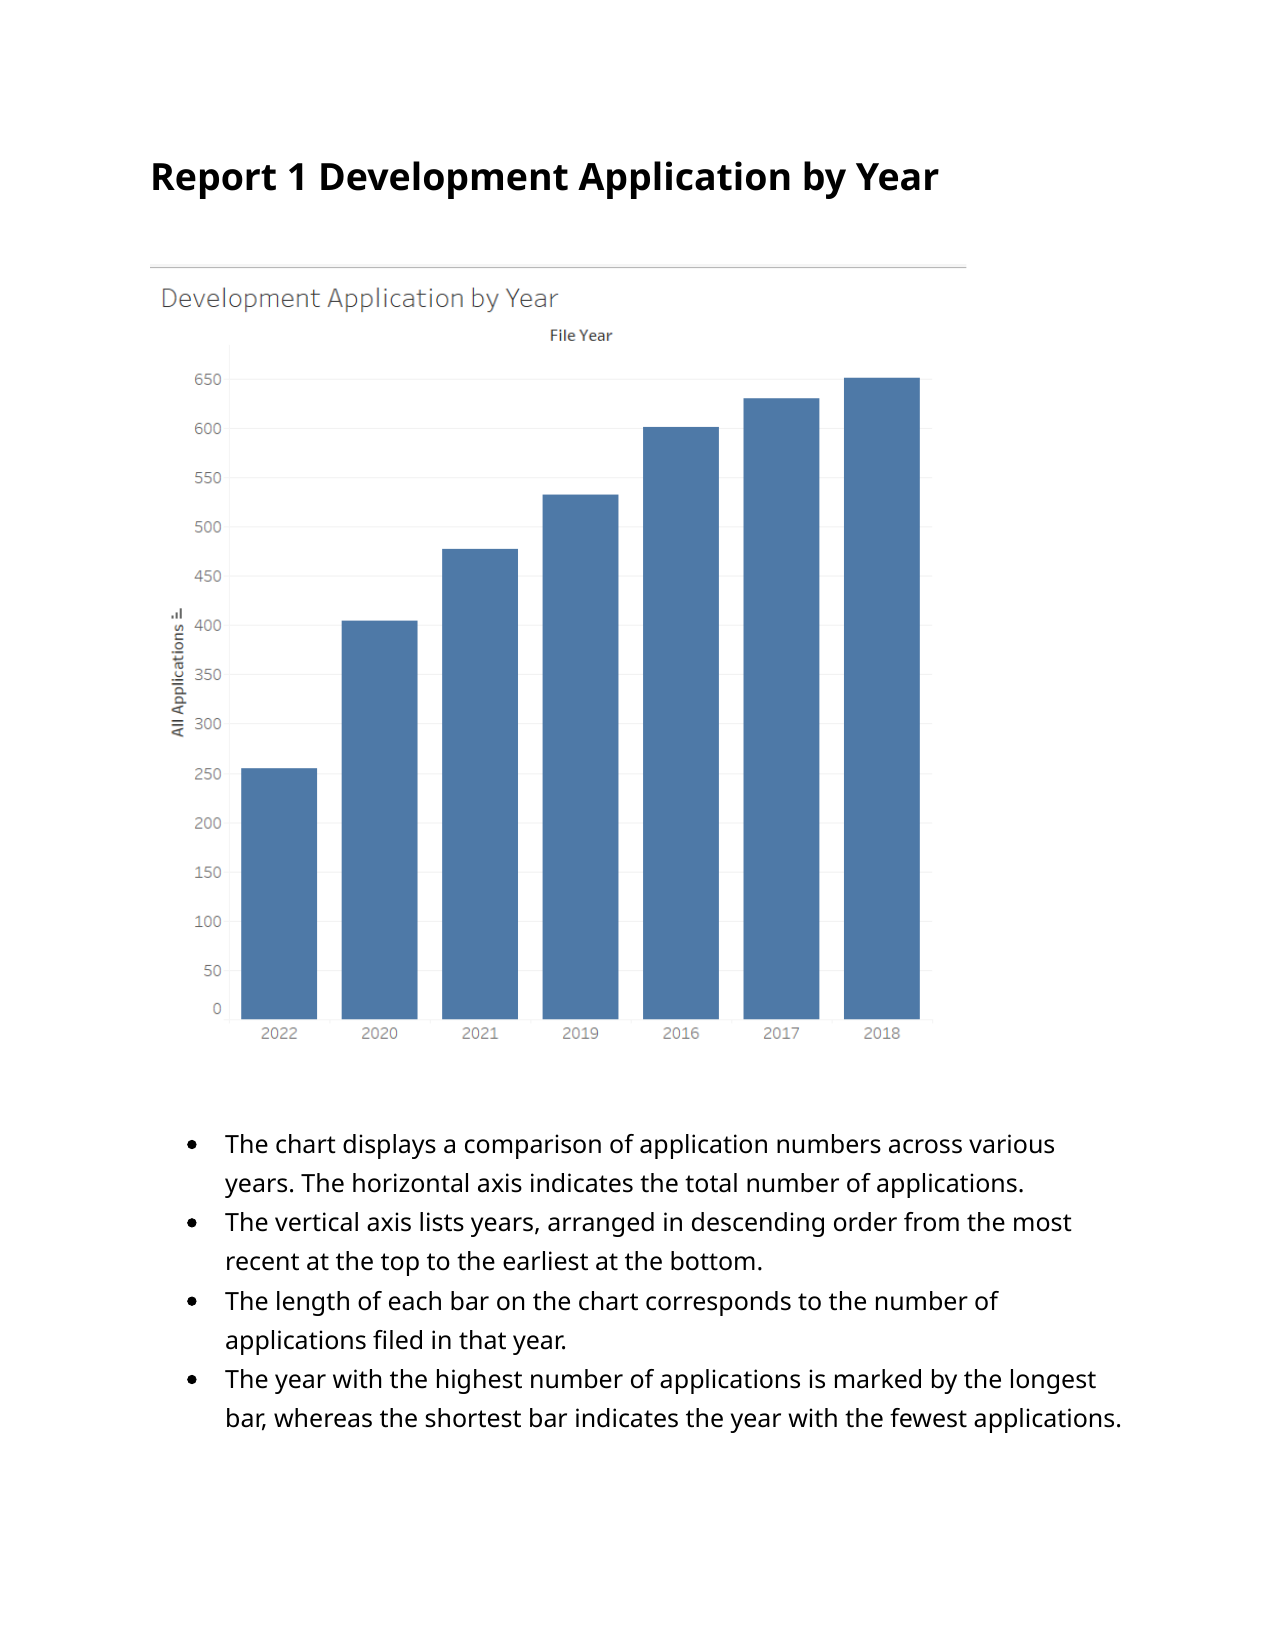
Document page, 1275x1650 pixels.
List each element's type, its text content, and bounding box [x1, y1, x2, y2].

text Report 1 Development Application by Year [150, 150, 1125, 201]
picture [150, 264, 967, 1049]
list The length of each bar on the chart corresponds to the number of applications filed in that year. [187, 1283, 1125, 1356]
list The chart displays a comparison of application numbers across various years. The horizontal axis indicates the total number of applications. [187, 1127, 1125, 1200]
list The year with the highest number of applications is marked by the longest bar, whereas the shortest bar indicates the year with the fewest applications. [187, 1362, 1125, 1435]
list The vertical axis lists years, arranged in descending order from the most recent at the top to the earliest at the bottom. [187, 1205, 1125, 1278]
